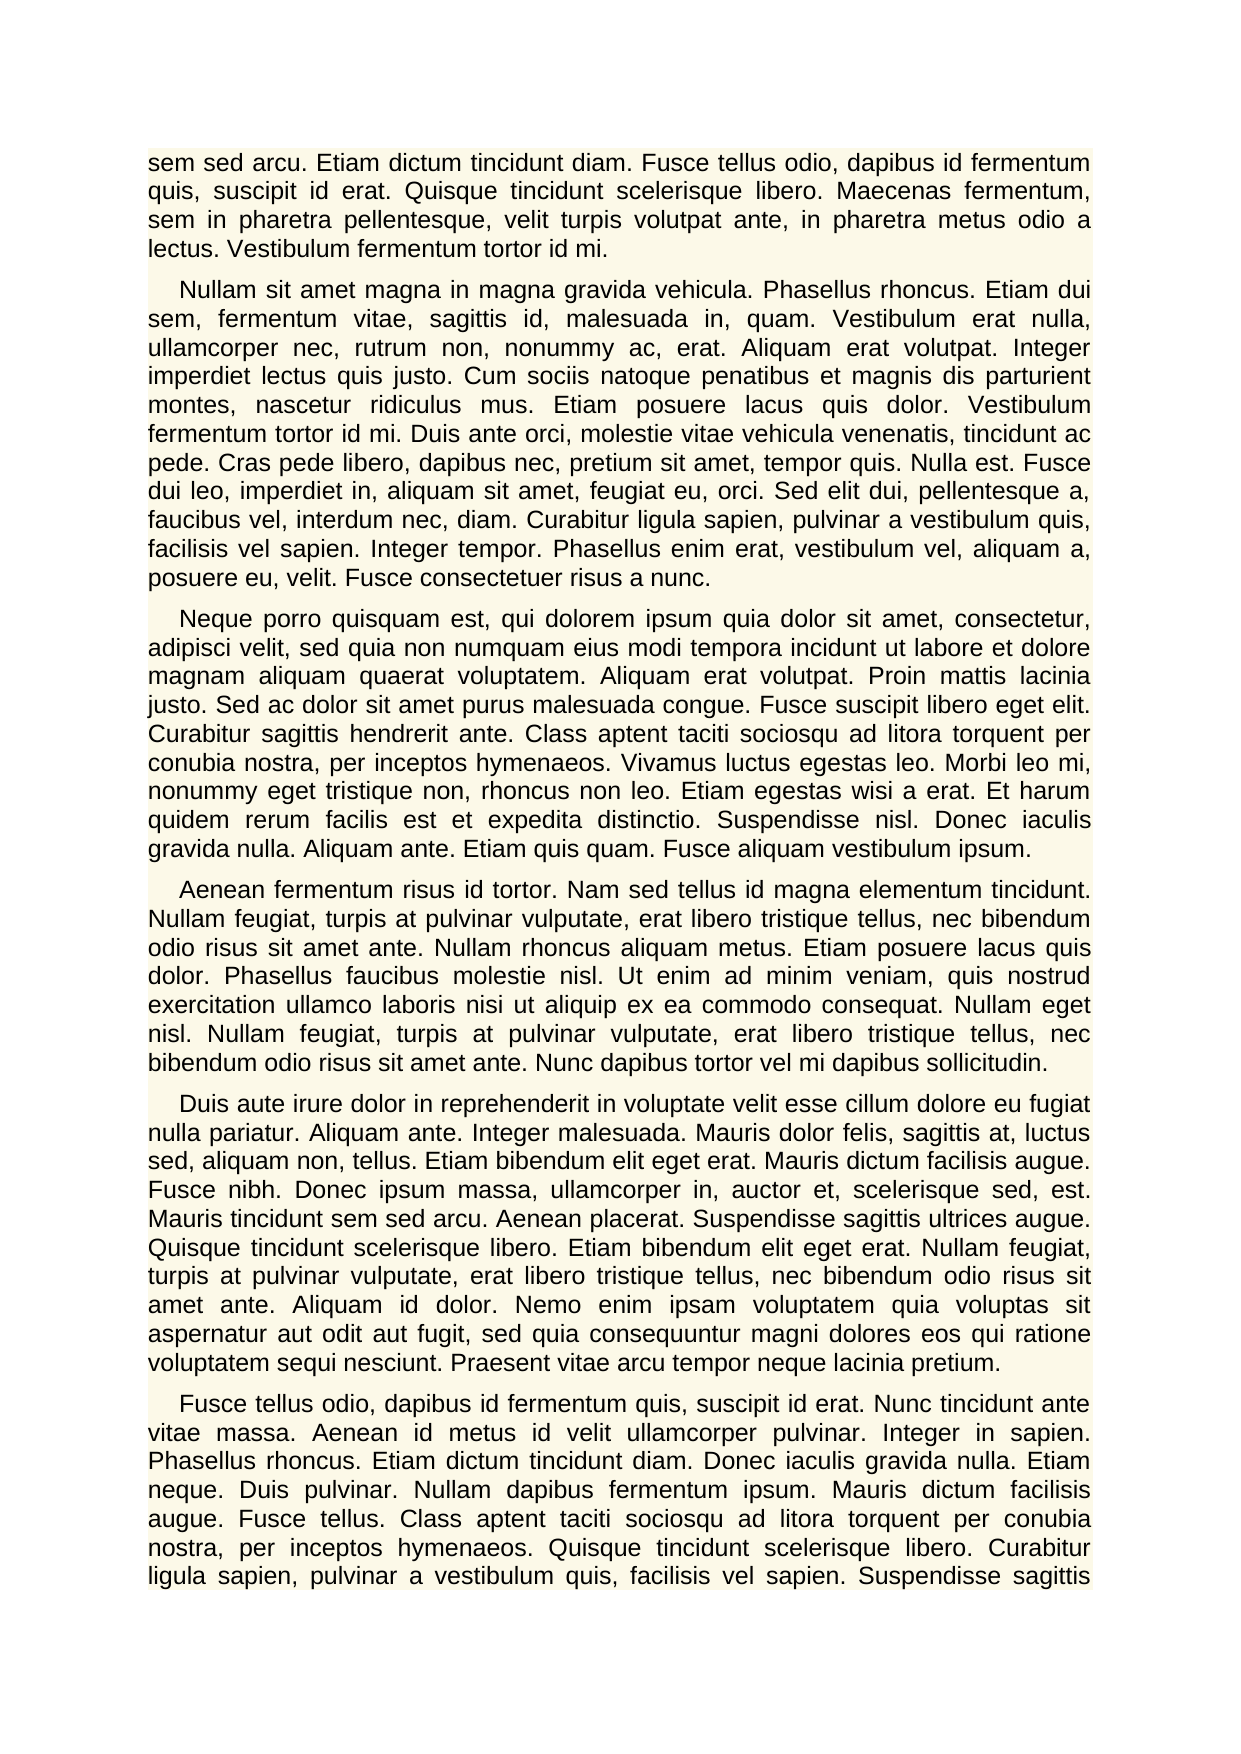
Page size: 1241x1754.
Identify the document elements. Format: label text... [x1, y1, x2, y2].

text Neque porro quisquam est, qui dolorem ipsum quia dolor sit amet, consectetur, adipisci velit, sed quia non numquam eius modi tempora incidunt ut labore et dolore magnam aliquam quaerat voluptatem. Aliquam erat volutpat. Proin mattis lacinia justo. Sed ac dolor sit amet purus malesuada congue. Fusce suscipit libero eget elit. Curabitur sagittis hendrerit ante. Class aptent taciti sociosqu ad litora torquent per conubia nostra, per inceptos hymenaeos. Vivamus luctus egestas leo. Morbi leo mi, nonummy eget tristique non, rhoncus non leo. Etiam egestas wisi a erat. Et harum quidem rerum facilis est et expedita distinctio. Suspendisse nisl. Donec iaculis gravida nulla. Aliquam ante. Etiam quis quam. Fusce aliquam vestibulum ipsum. [148, 604, 1093, 863]
text Aenean fermentum risus id tortor. Nam sed tellus id magna elementum tincidunt. Nullam feugiat, turpis at pulvinar vulputate, erat libero tristique tellus, nec bibendum odio risus sit amet ante. Nullam rhoncus aliquam metus. Etiam posuere lacus quis dolor. Phasellus faucibus molestie nisl. Ut enim ad minim veniam, quis nostrud exercitation ullamco laboris nisi ut aliquip ex ea commodo consequat. Nullam eget nisl. Nullam feugiat, turpis at pulvinar vulputate, erat libero tristique tellus, nec bibendum odio risus sit amet ante. Nunc dapibus tortor vel mi dapibus sollicitudin. [148, 875, 1093, 1076]
text Nullam sit amet magna in magna gravida vehicula. Phasellus rhoncus. Etiam dui sem, fermentum vitae, sagittis id, malesuada in, quam. Vestibulum erat nulla, ullamcorper nec, rutrum non, nonummy ac, erat. Aliquam erat volutpat. Integer imperdiet lectus quis justo. Cum sociis natoque penatibus et magnis dis parturient montes, nascetur ridiculus mus. Etiam posuere lacus quis dolor. Vestibulum fermentum tortor id mi. Duis ante orci, molestie vitae vehicula venenatis, tincidunt ac pede. Cras pede libero, dapibus nec, pretium sit amet, tempor quis. Nulla est. Fusce dui leo, imperdiet in, aliquam sit amet, feugiat eu, orci. Sed elit dui, pellentesque a, faucibus vel, interdum nec, diam. Curabitur ligula sapien, pulvinar a vestibulum quis, facilisis vel sapien. Integer tempor. Phasellus enim erat, vestibulum vel, aliquam a, posuere eu, velit. Fusce consectetuer risus a nunc. [148, 275, 1093, 591]
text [148, 1389, 1093, 1590]
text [148, 148, 1093, 263]
text Duis aute irure dolor in reprehenderit in voluptate velit esse cillum dolore eu fugiat nulla pariatur. Aliquam ante. Integer malesuada. Mauris dolor felis, sagittis at, luctus sed, aliquam non, tellus. Etiam bibendum elit eget erat. Mauris dictum facilisis augue. Fusce nibh. Donec ipsum massa, ullamcorper in, auctor et, scelerisque sed, est. Mauris tincidunt sem sed arcu. Aenean placerat. Suspendisse sagittis ultrices augue. Quisque tincidunt scelerisque libero. Etiam bibendum elit eget erat. Nullam feugiat, turpis at pulvinar vulputate, erat libero tristique tellus, nec bibendum odio risus sit amet ante. Aliquam id dolor. Nemo enim ipsam voluptatem quia voluptas sit aspernatur aut odit aut fugit, sed quia consequuntur magni dolores eos qui ratione voluptatem sequi nesciunt. Praesent vitae arcu tempor neque lacinia pretium. [148, 1089, 1093, 1376]
